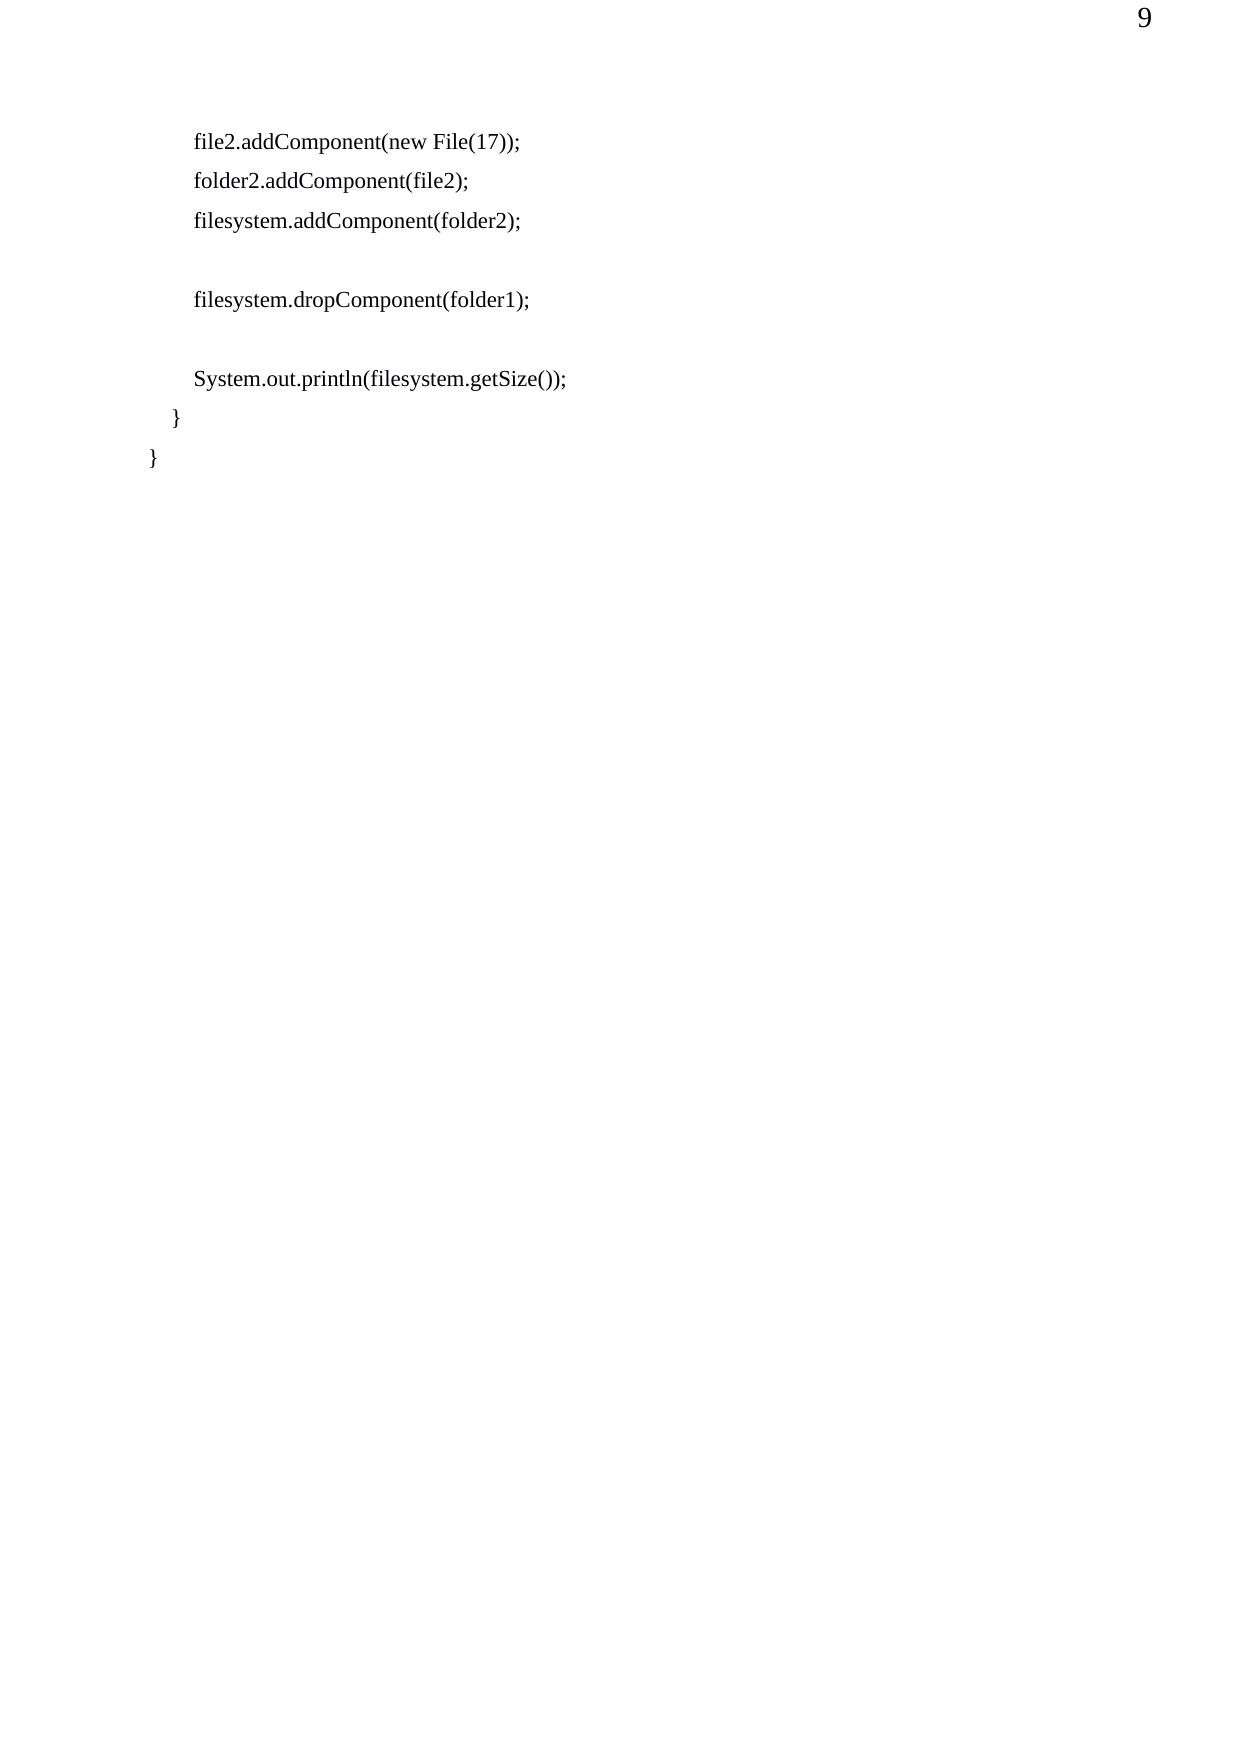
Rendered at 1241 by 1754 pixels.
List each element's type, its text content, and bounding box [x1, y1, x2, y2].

text file2.addComponent(new File(17)); [148, 128, 1152, 154]
text } [148, 404, 1152, 431]
text filesystem.addComponent(folder2); [148, 207, 1152, 233]
text System.out.println(filesystem.getSize()); [148, 365, 1152, 391]
text } [148, 444, 1152, 470]
text filesystem.dropComponent(folder1); [148, 286, 1152, 312]
text folder2.addComponent(file2); [148, 167, 1152, 194]
